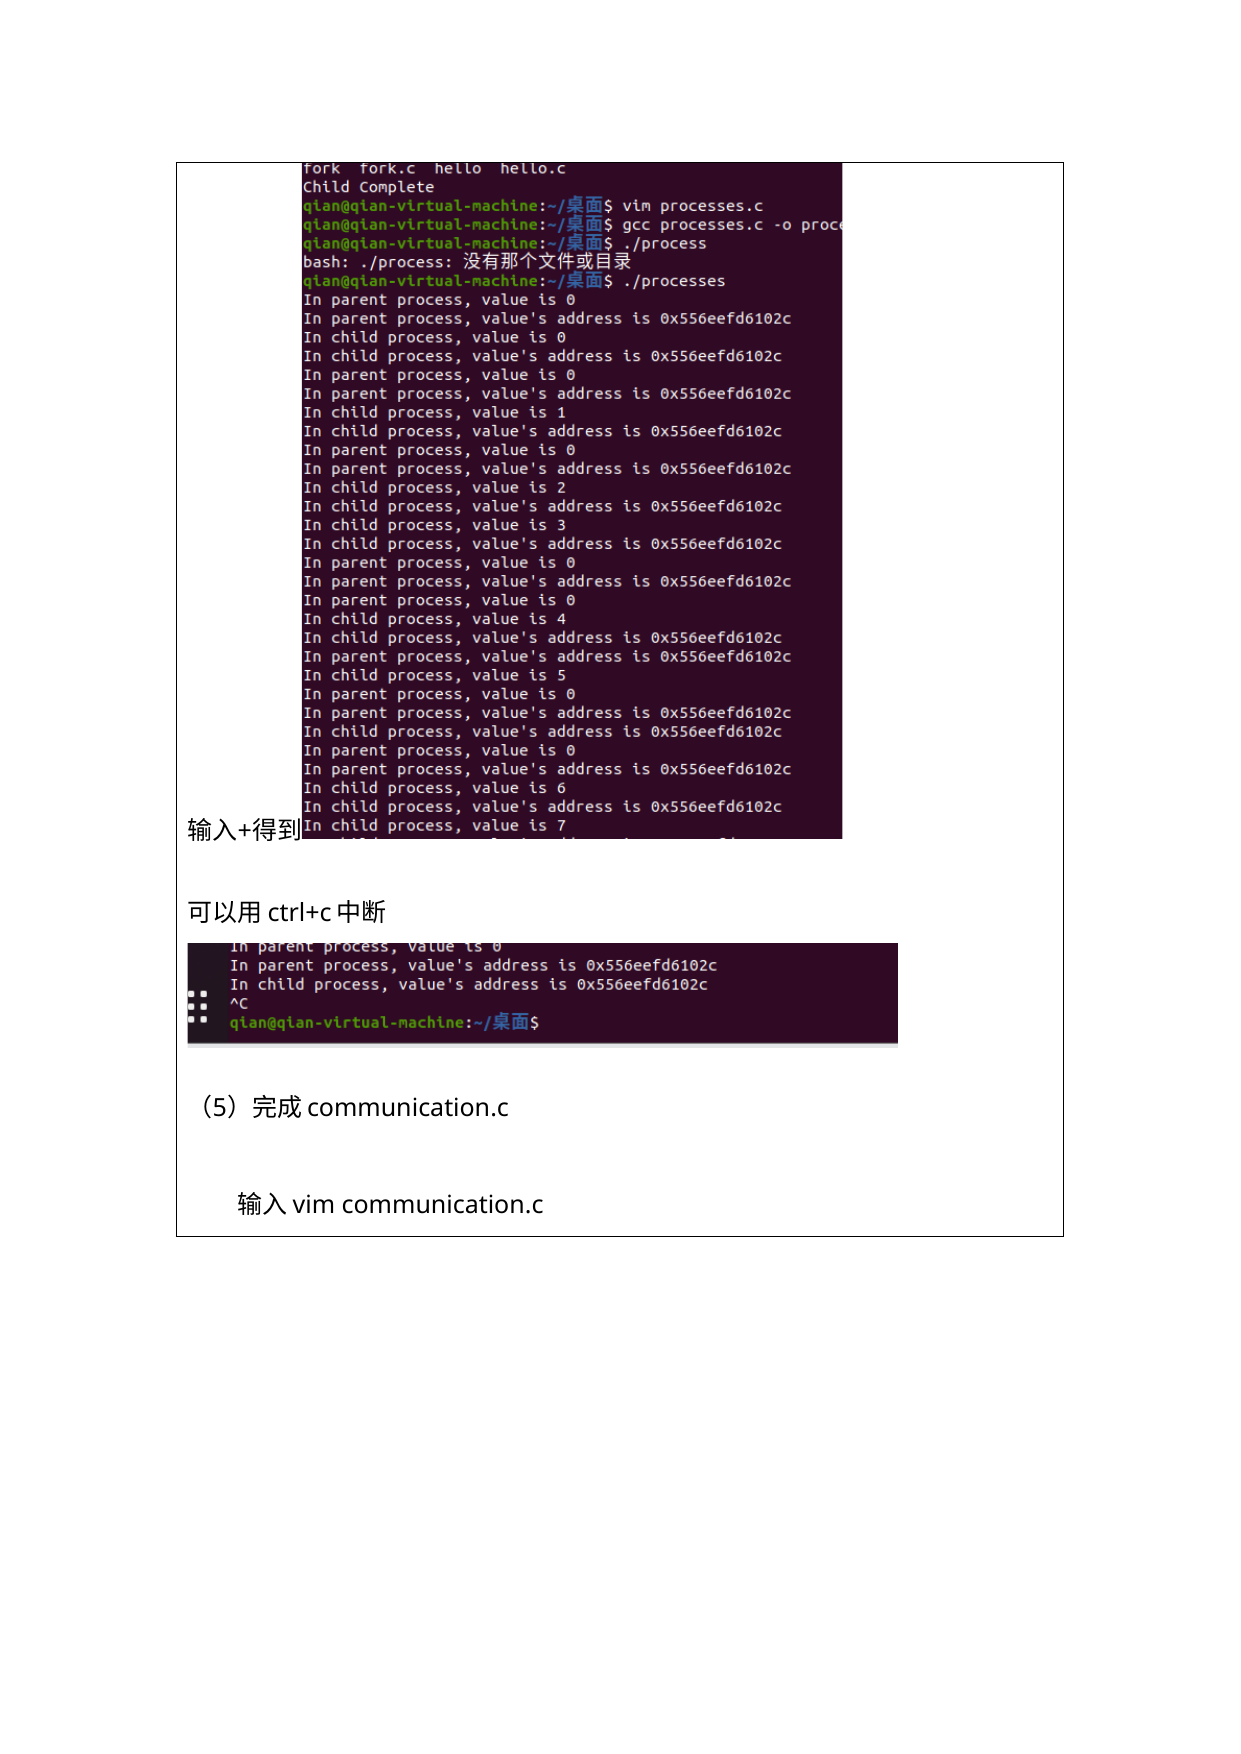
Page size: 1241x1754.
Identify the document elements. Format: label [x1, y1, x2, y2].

picture [187, 943, 898, 1048]
picture [301, 163, 843, 839]
table_cell [177, 163, 1063, 1236]
